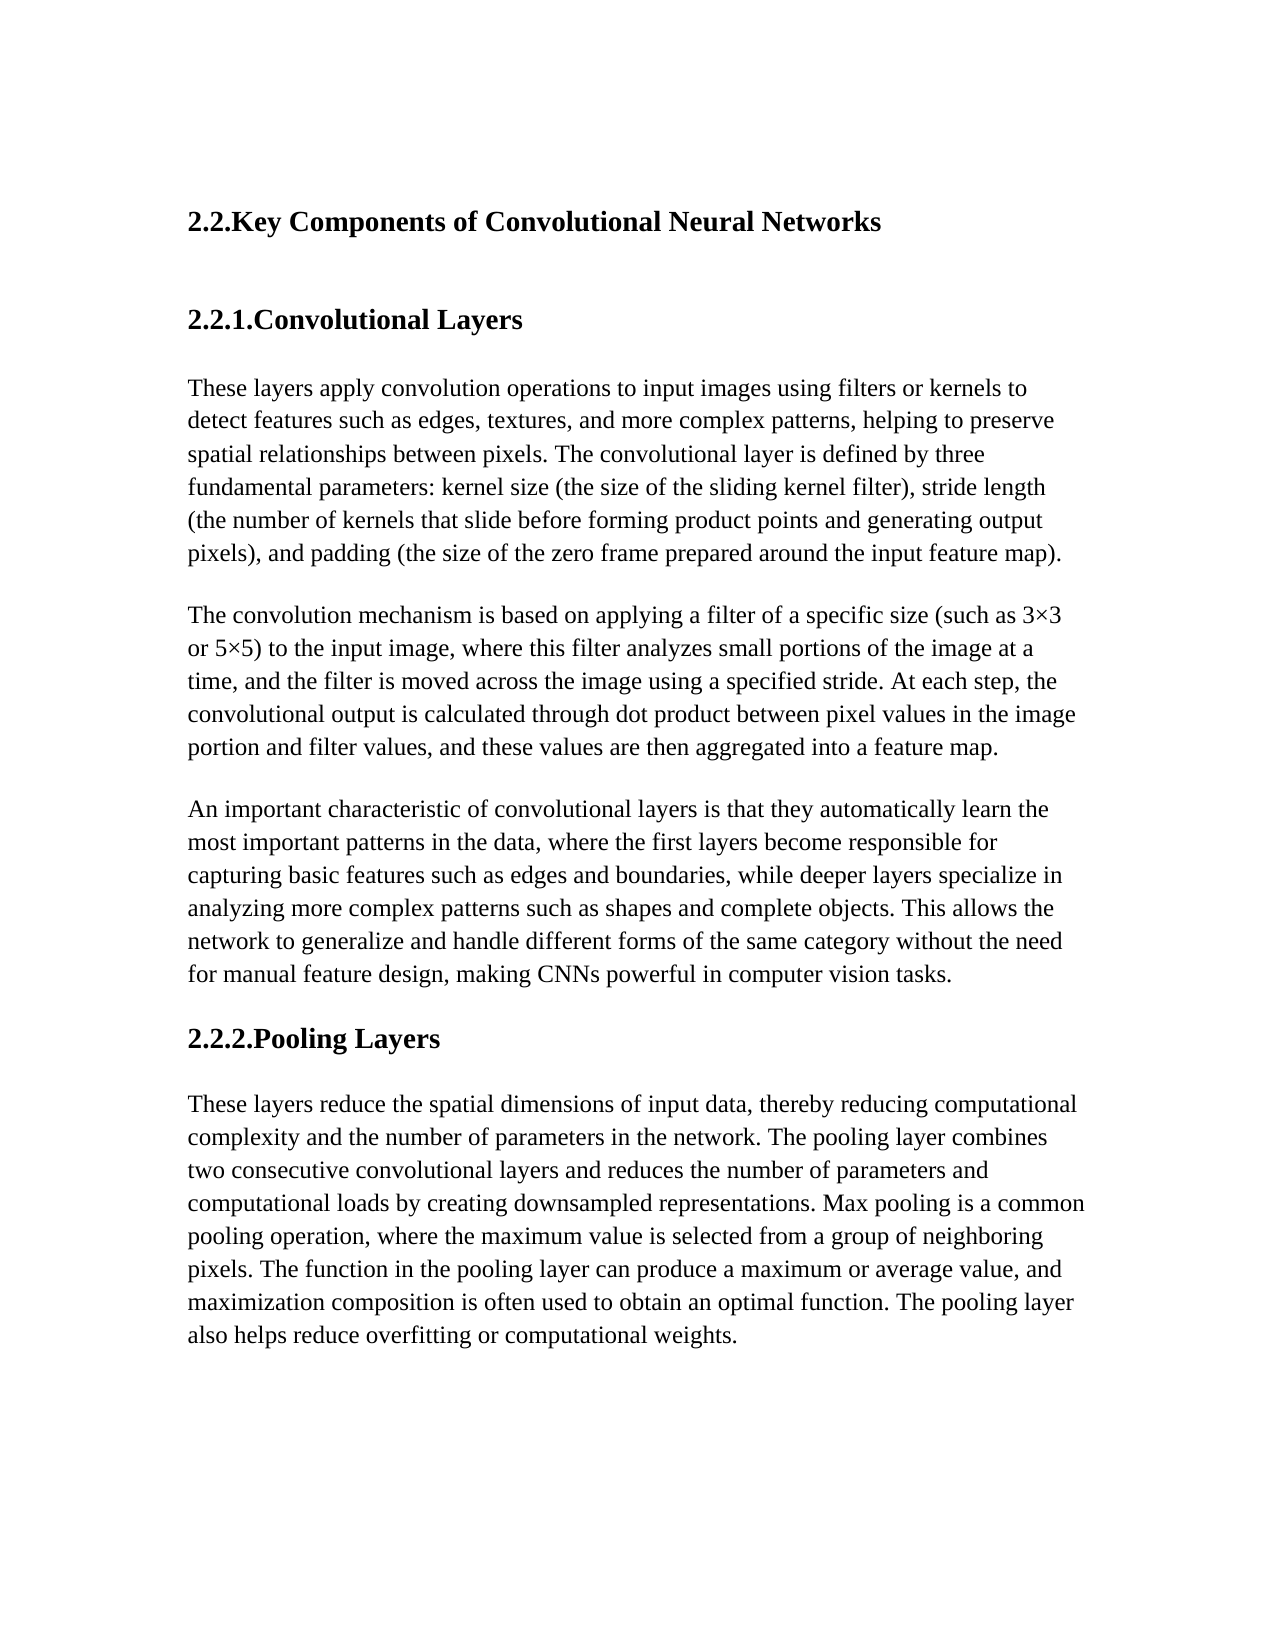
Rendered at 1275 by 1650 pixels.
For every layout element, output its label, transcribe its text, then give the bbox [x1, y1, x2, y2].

text An important characteristic of convolutional layers is that they automatically learn the most important patterns in the data, where the first layers become responsible for capturing basic features such as edges and boundaries, while deeper layers specialize in analyzing more complex patterns such as shapes and complete objects. This allows the network to generalize and handle different forms of the same category without the need for manual feature design, making CNNs powerful in computer vision tasks. [187, 794, 1087, 988]
text 2.2.2.Pooling Layers [187, 1021, 1087, 1055]
subtitle 2.2.Key Components of Convolutional Neural Networks [187, 204, 1087, 237]
text These layers reduce the spatial dimensions of input data, thereby reducing computational complexity and the number of parameters in the network. The pooling layer combines two consecutive convolutional layers and reduces the number of parameters and computational loads by creating downsampled representations. Max pooling is a common pooling operation, where the maximum value is selected from a group of neighboring pixels. The function in the pooling layer can produce a maximum or average value, and maximization composition is often used to obtain an optimal function. The pooling layer also helps reduce overfitting or computational weights. [187, 1089, 1087, 1349]
subtitle 2.2.1.Convolutional Layers These layers apply convolution operations to input images using filters or kernels to detect features such as edges, textures, and more complex patterns, helping to preserve spatial relationships between pixels. The convolutional layer is defined by three fundamental parameters: kernel size (the size of the sliding kernel filter), stride length (the number of kernels that slide before forming product points and generating output pixels), and padding (the size of the zero frame prepared around the input feature map). [187, 263, 1087, 566]
text The convolution mechanism is based on applying a filter of a specific size (such as 3×3 or 5×5) to the input image, where this filter analyzes small portions of the image at a time, and the filter is moved across the image using a specified stride. At each step, the convolutional output is calculated through dot product between pixel values in the image portion and filter values, and these values are then aggregated into a feature map. [187, 600, 1087, 761]
